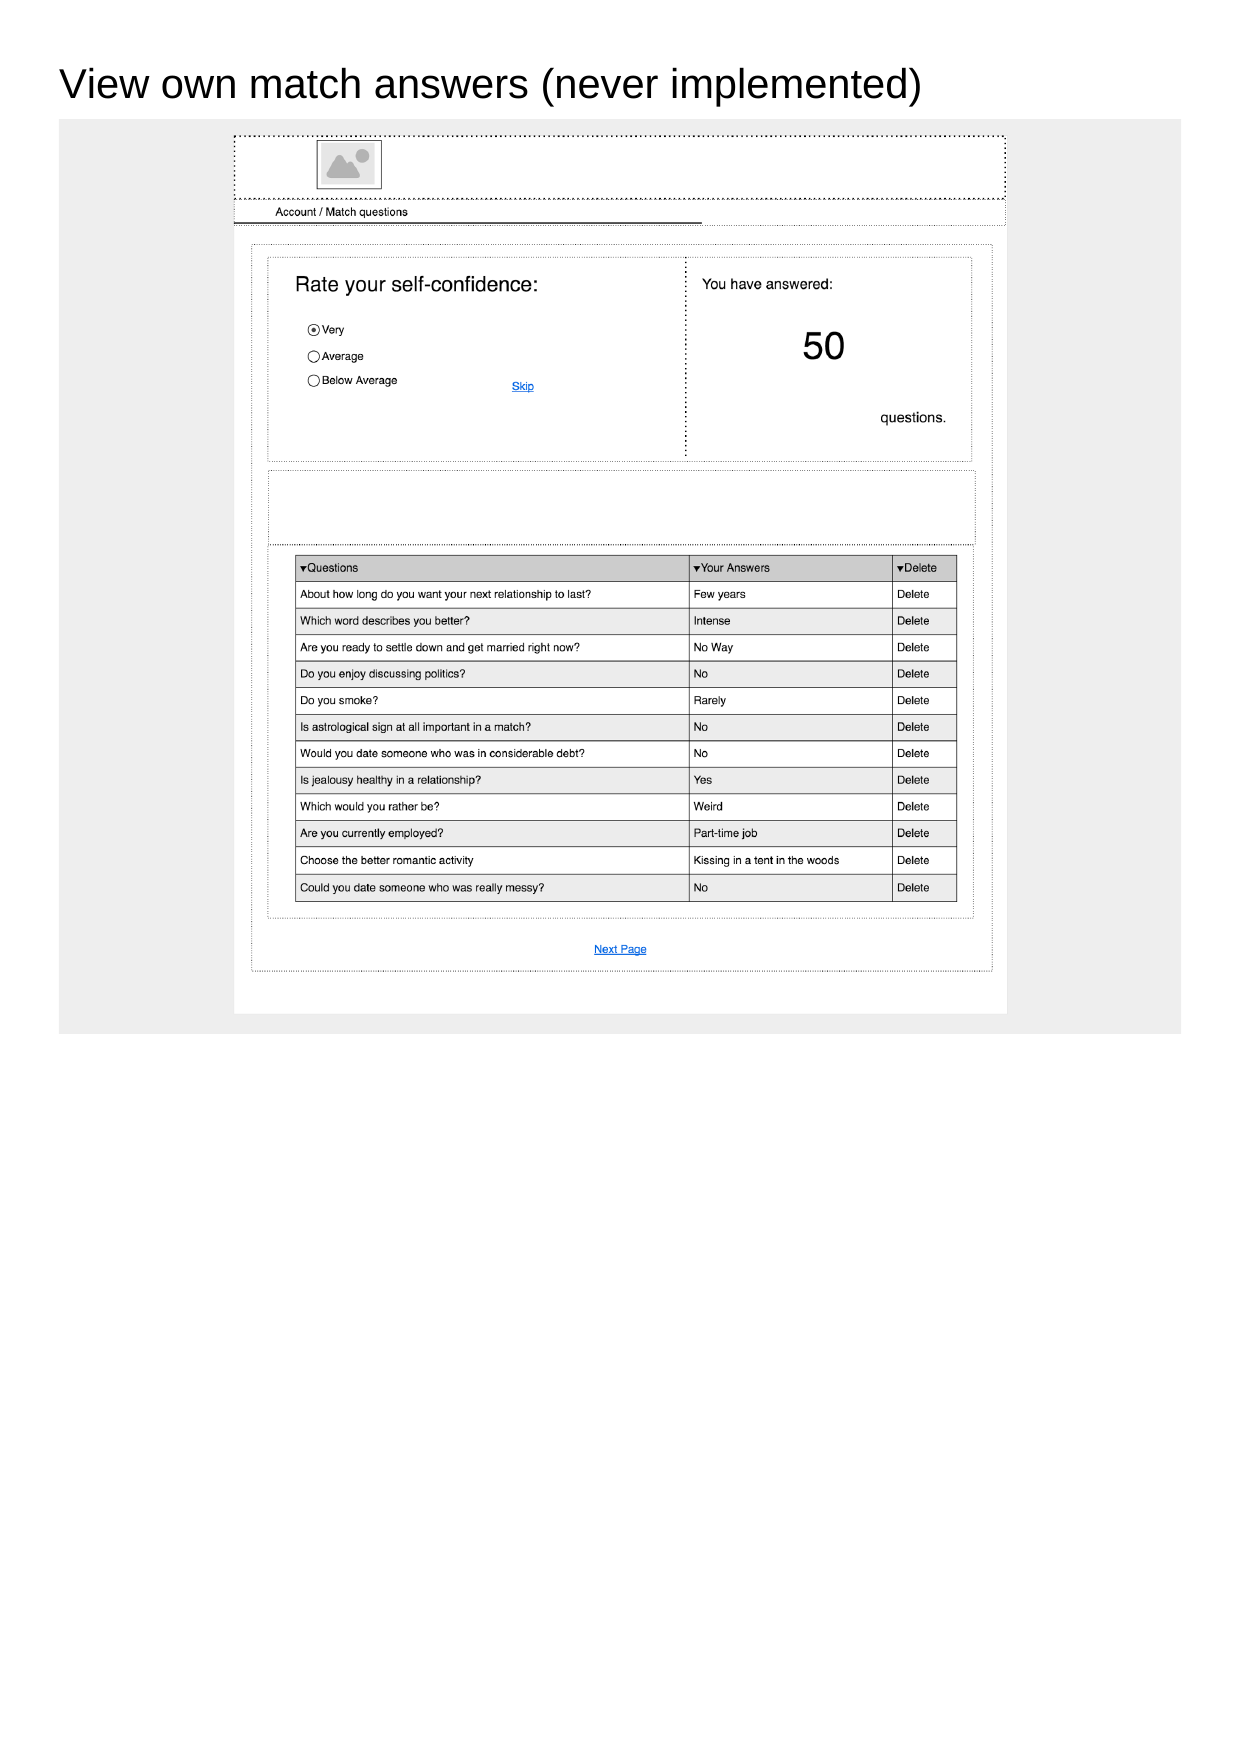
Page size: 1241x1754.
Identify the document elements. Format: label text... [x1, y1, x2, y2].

picture [58, 119, 1182, 1034]
subtitle View own match answers (never implemented) [59, 59, 1181, 107]
